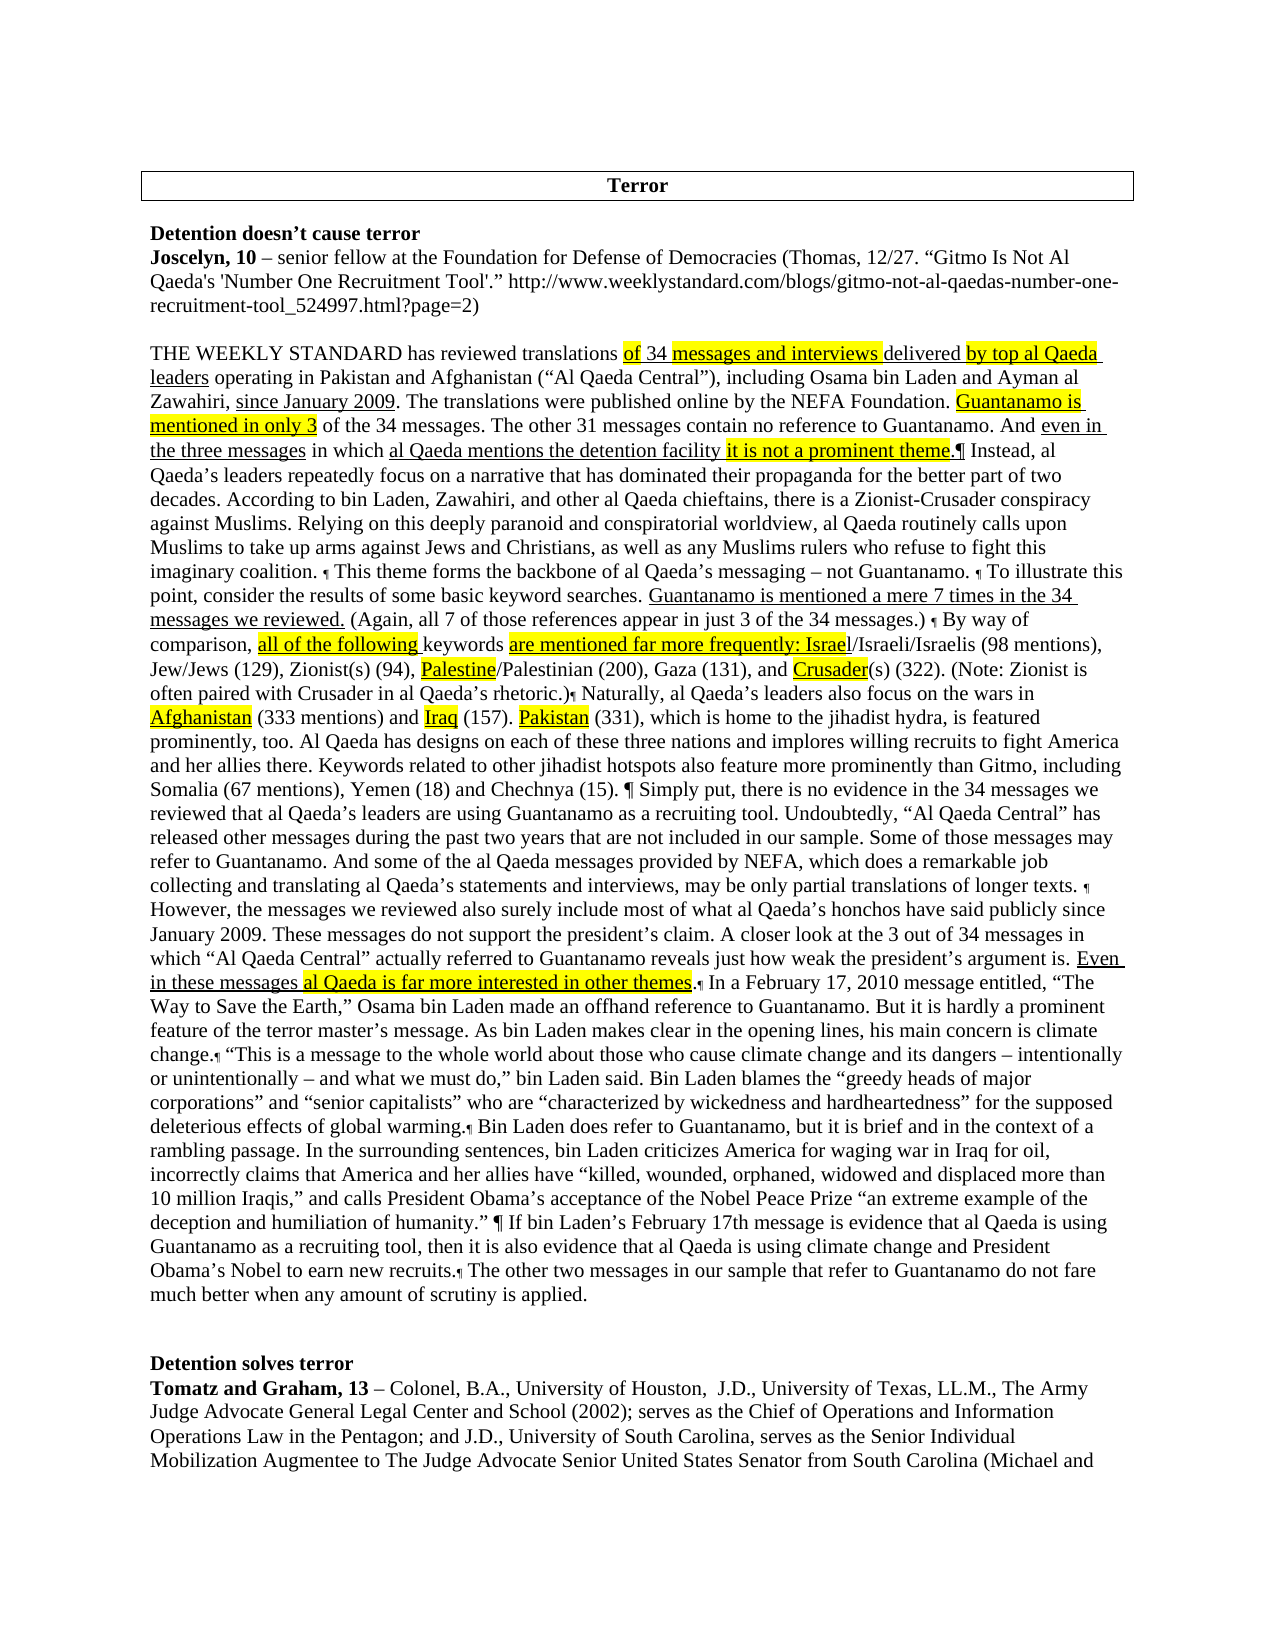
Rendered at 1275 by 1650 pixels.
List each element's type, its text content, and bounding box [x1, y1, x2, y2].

subtitle Terror [142, 172, 1133, 200]
text THE WEEKLY STANDARD has reviewed translations of 34 messages and interviews delivered by top al Qaeda leaders operating in Pakistan and Afghanistan (“Al Qaeda Central”), including Osama bin Laden and Ayman al Zawahiri, since January 2009. The translations were published online by the NEFA Foundation. Guantanamo is mentioned in only 3 of the 34 messages. The other 31 messages contain no reference to Guantanamo. And even in the three messages in which al Qaeda mentions the detention facility it is not a prominent theme.¶ Instead, al Qaeda’s leaders repeatedly focus on a narrative that has dominated their propaganda for the better part of two decades. According to bin Laden, Zawahiri, and other al Qaeda chieftains, there is a Zionist-Crusader conspiracy against Muslims. Relying on this deeply paranoid and conspiratorial worldview, al Qaeda routinely calls upon Muslims to take up arms against Jews and Christians, as well as any Muslims rulers who refuse to fight this imaginary coalition. ¶ This theme forms the backbone of al Qaeda’s messaging – not Guantanamo. ¶ To illustrate this point, consider the results of some basic keyword searches. Guantanamo is mentioned a mere 7 times in the 34 messages we reviewed. (Again, all 7 of those references appear in just 3 of the 34 messages.) ¶ By way of comparison, all of the following keywords are mentioned far more frequently: Israel/Israeli/Israelis (98 mentions), Jew/Jews (129), Zionist(s) (94), Palestine/Palestinian (200), Gaza (131), and Crusader(s) (322). (Note: Zionist is often paired with Crusader in al Qaeda’s rhetoric.)¶ Naturally, al Qaeda’s leaders also focus on the wars in Afghanistan (333 mentions) and Iraq (157). Pakistan (331), which is home to the jihadist hydra, is featured prominently, too. Al Qaeda has designs on each of these three nations and implores willing recruits to fight America and her allies there. Keywords related to other jihadist hotspots also feature more prominently than Gitmo, including Somalia (67 mentions), Yemen (18) and Chechnya (15). ¶ Simply put, there is no evidence in the 34 messages we reviewed that al Qaeda’s leaders are using Guantanamo as a recruiting tool. Undoubtedly, “Al Qaeda Central” has released other messages during the past two years that are not included in our sample. Some of those messages may refer to Guantanamo. And some of the al Qaeda messages provided by NEFA, which does a remarkable job collecting and translating al Qaeda’s statements and interviews, may be only partial translations of longer texts. ¶ However, the messages we reviewed also surely include most of what al Qaeda’s honchos have said publicly since January 2009. These messages do not support the president’s claim. A closer look at the 3 out of 34 messages in which “Al Qaeda Central” actually referred to Guantanamo reveals just how weak the president’s argument is. Even in these messages al Qaeda is far more interested in other themes.¶ In a February 17, 2010 message entitled, “The Way to Save the Earth,” Osama bin Laden made an offhand reference to Guantanamo. But it is hardly a prominent feature of the terror master’s message. As bin Laden makes clear in the opening lines, his main concern is climate change.¶ “This is a message to the whole world about those who cause climate change and its dangers – intentionally or unintentionally – and what we must do,” bin Laden said. Bin Laden blames the “greedy heads of major corporations” and “senior capitalists” who are “characterized by wickedness and hardheartedness” for the supposed deleterious effects of global warming.¶ Bin Laden does refer to Guantanamo, but it is brief and in the context of a rambling passage. In the surrounding sentences, bin Laden criticizes America for waging war in Iraq for oil, incorrectly claims that America and her allies have “killed, wounded, orphaned, widowed and displaced more than 10 million Iraqis,” and calls President Obama’s acceptance of the Nobel Peace Prize “an extreme example of the deception and humiliation of humanity.” ¶ If bin Laden’s February 17th message is evidence that al Qaeda is using Guantanamo as a recruiting tool, then it is also evidence that al Qaeda is using climate change and President Obama’s Nobel to earn new recruits.¶ The other two messages in our sample that refer to Guantanamo do not fare much better when any amount of scrutiny is applied. [150, 341, 1125, 1306]
subtitle Detention doesn’t cause terror [150, 221, 1125, 245]
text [150, 1375, 1125, 1472]
text Joscelyn, 10 – senior fellow at the Foundation for Defense of Democracies (Thomas, 12/27. “Gitmo Is Not Al Qaeda's 'Number One Recruitment Tool'.” http://www.weeklystandard.com/blogs/gitmo-not-al-qaedas-number-one-recruitment-tool_524997.html?page=2) [150, 245, 1125, 317]
subtitle Detention solves terror [150, 1351, 1125, 1375]
